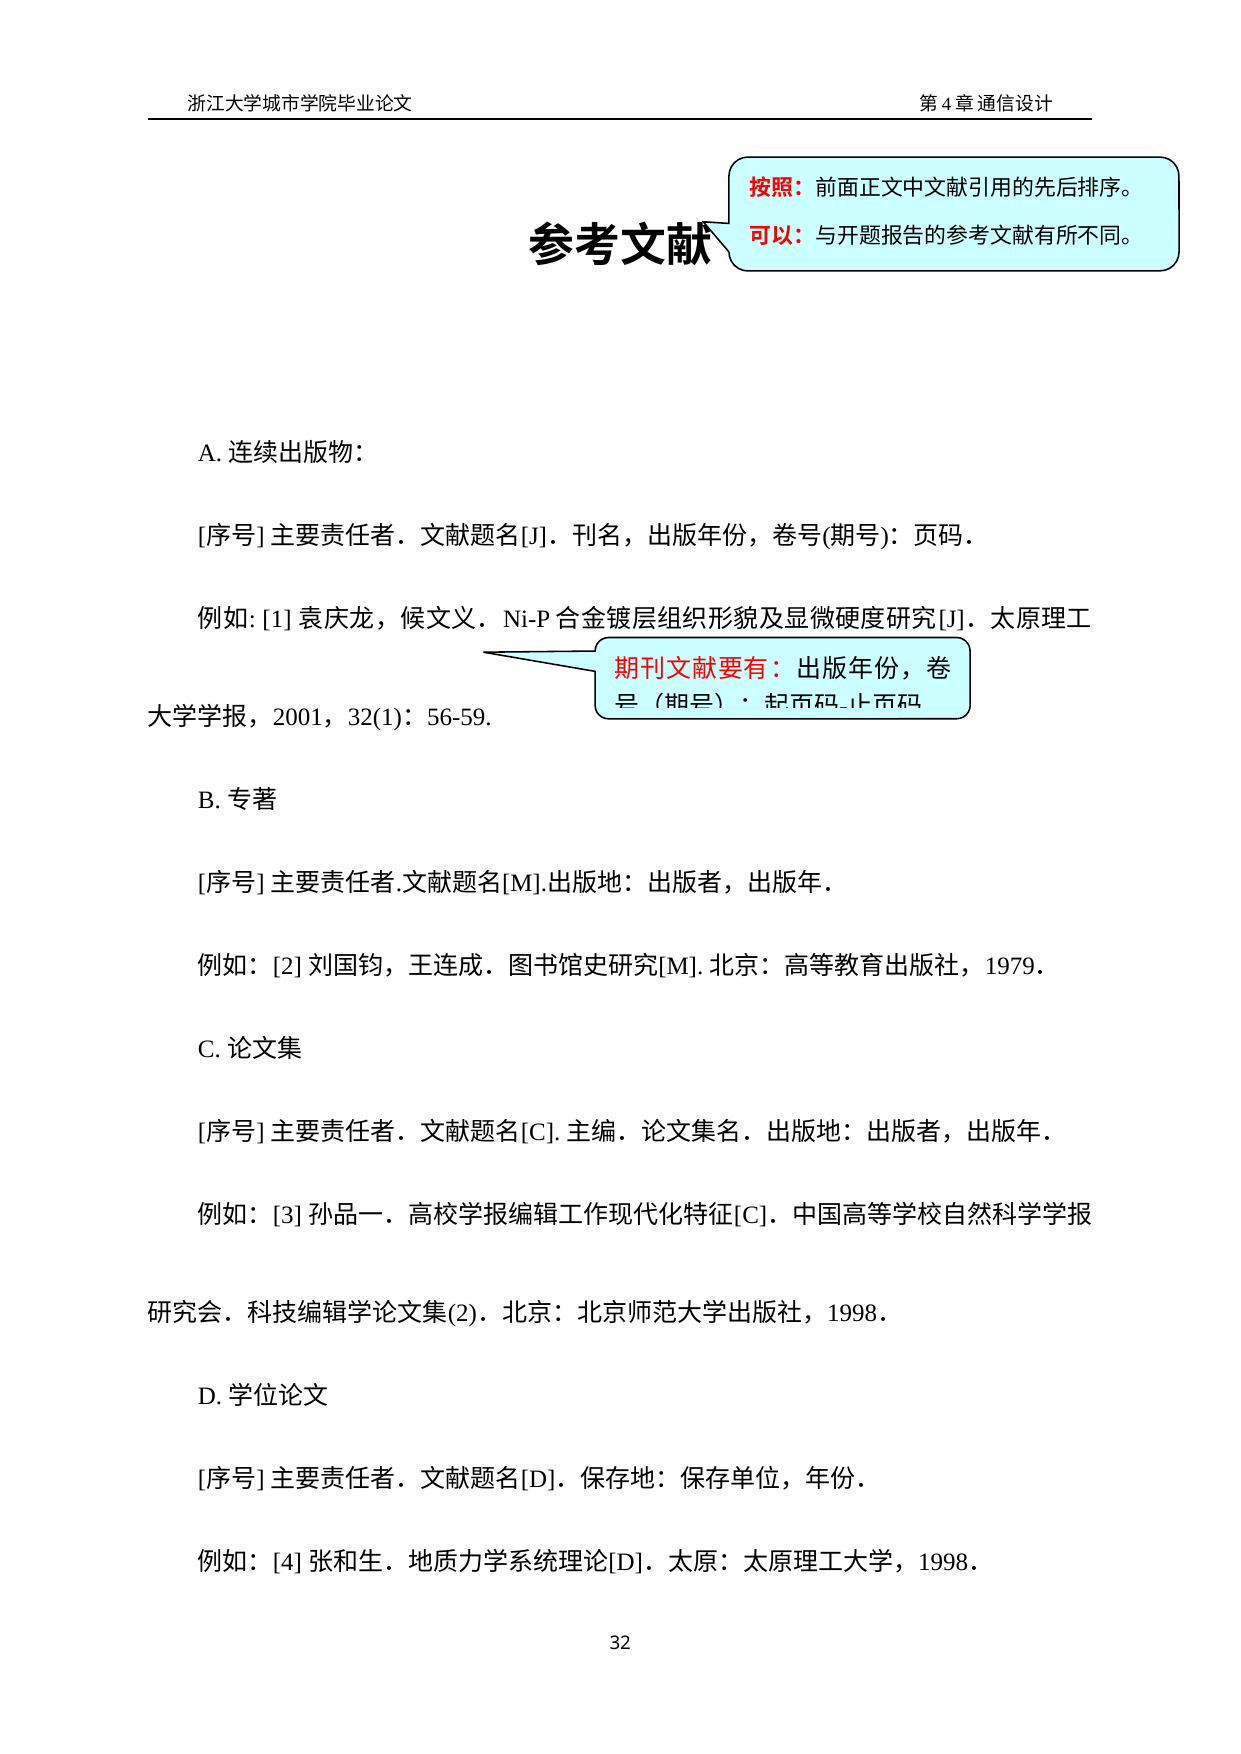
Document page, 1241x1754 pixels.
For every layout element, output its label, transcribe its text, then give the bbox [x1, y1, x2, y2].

text [序号] 主要责任者．文献题名[C]. 主编．论文集名．出版地：出版者，出版年． [148, 1097, 1092, 1162]
text D. 学位论文 [148, 1361, 1092, 1426]
text [序号] 主要责任者．文献题名[D]．保存地：保存单位，年份． [148, 1444, 1092, 1509]
text [序号] 主要责任者．文献题名[J]．刊名，出版年份，卷号(期号)：页码． [148, 501, 1092, 566]
text 例如: [1] 袁庆龙，候文义．Ni-P合金镀层组织形貌及显微硬度研究[J]．太原理工大学学报，2001，32(1)：56-59. [148, 584, 1092, 747]
subtitle 参考文献 [148, 192, 1092, 290]
text [序号] 主要责任者.文献题名[M].出版地：出版者，出版年． [148, 848, 1092, 913]
text A. 连续出版物： [148, 418, 1092, 483]
text C. 论文集 [148, 1014, 1092, 1079]
text B. 专著 [148, 765, 1092, 830]
text 例如：[4] 张和生．地质力学系统理论[D]．太原：太原理工大学，1998． [148, 1527, 1092, 1592]
text 例如：[2] 刘国钧，王连成．图书馆史研究[M]. 北京：高等教育出版社，1979． [148, 931, 1092, 996]
text 例如：[3] 孙品一．高校学报编辑工作现代化特征[C]．中国高等学校自然科学学报研究会．科技编辑学论文集(2)．北京：北京师范大学出版社，1998． [148, 1180, 1092, 1343]
